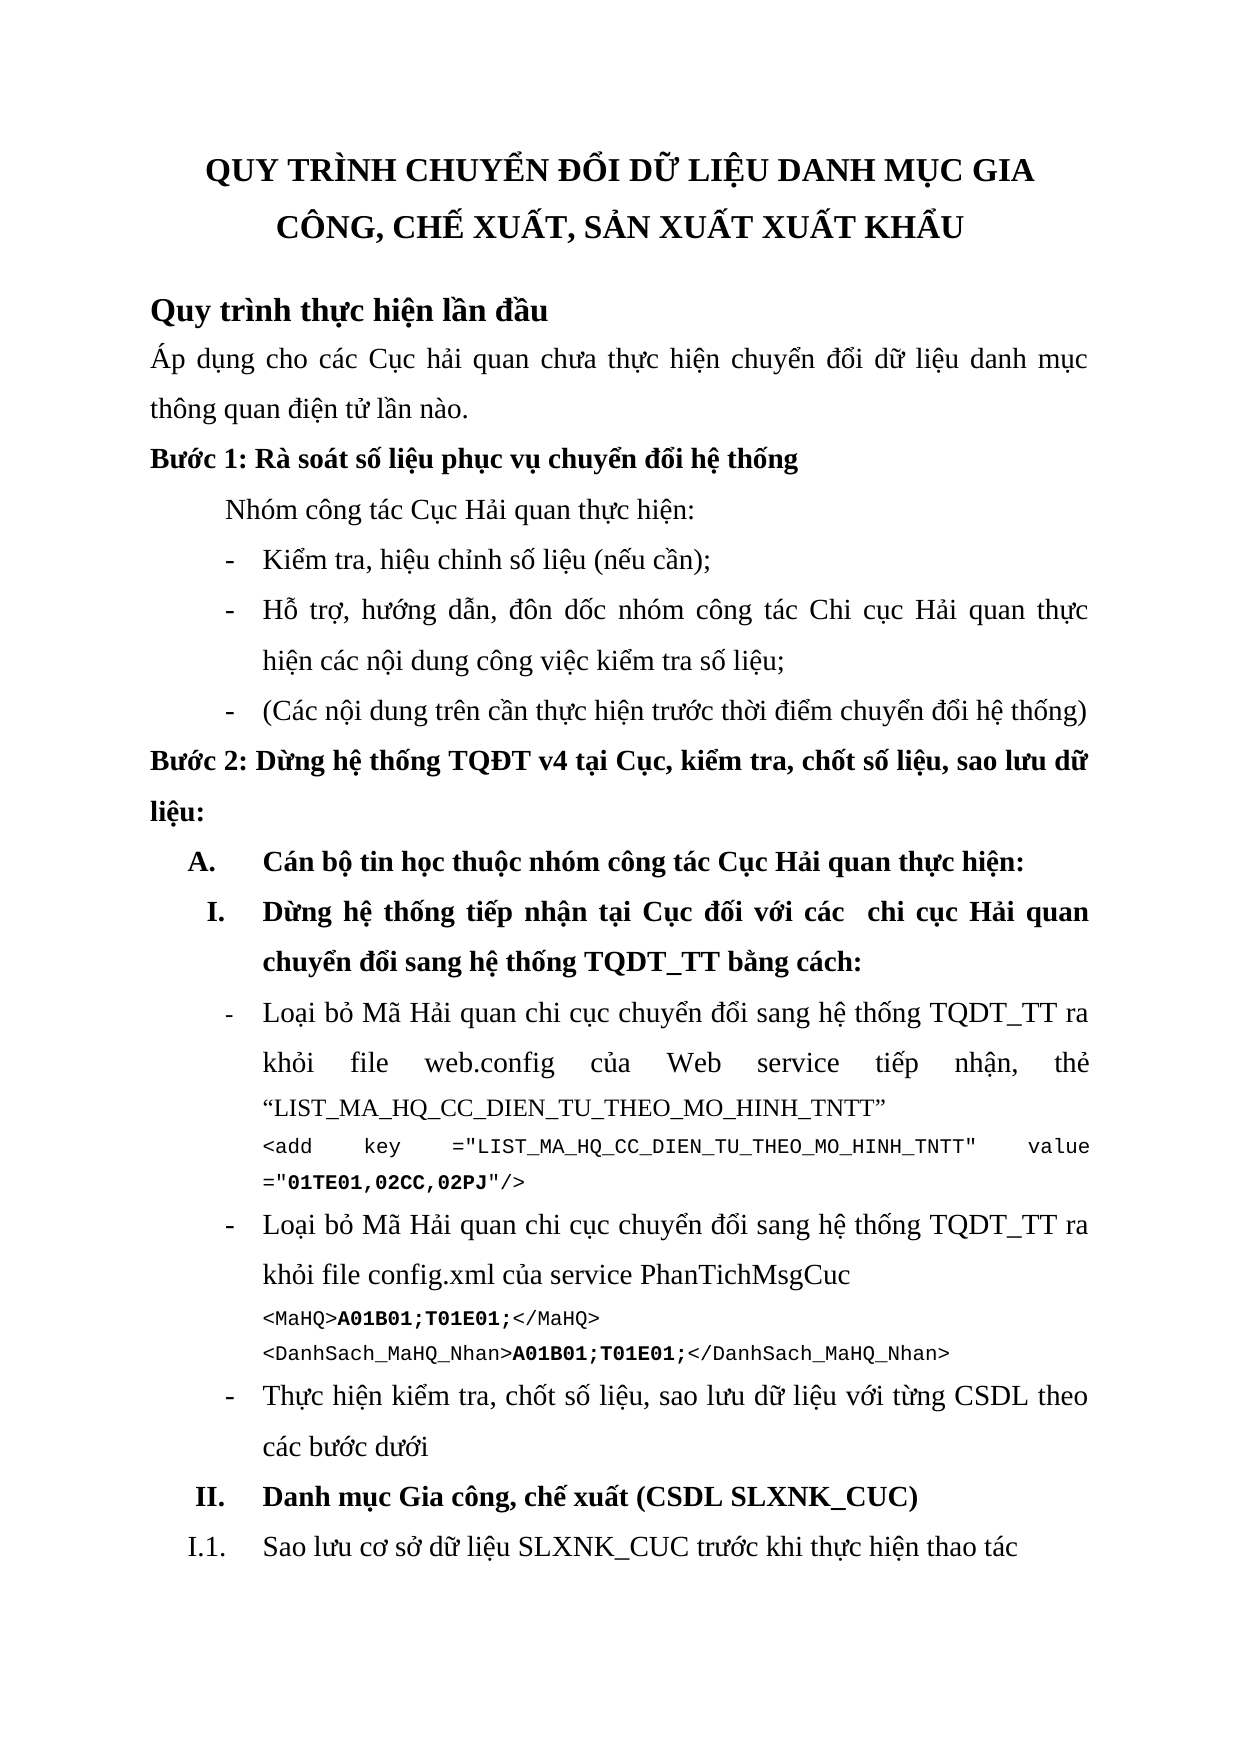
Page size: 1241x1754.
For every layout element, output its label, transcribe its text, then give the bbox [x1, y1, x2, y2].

list Kiểm tra, hiệu chỉnh số liệu (nếu cần); [225, 542, 1090, 576]
text Áp dụng cho các Cục hải quan chưa thực hiện chuyển đổi dữ liệu danh mục thông quan điện tử lần nào. [150, 341, 1090, 425]
list Sao lưu cơ sở dữ liệu SLXNK_CUC trước khi thực hiện thao tác [187, 1529, 1090, 1563]
list Dừng hệ thống tiếp nhận tại Cục đối với các chi cục Hải quan chuyển đổi sang hệ thống TQDT_TT bằng cách: [225, 894, 1090, 978]
list (Các nội dung trên cần thực hiện trước thời điểm chuyển đổi hệ thống) [225, 693, 1090, 727]
text Nhóm công tác Cục Hải quan thực hiện: [150, 492, 1090, 525]
list Hỗ trợ, hướng dẫn, đôn dốc nhóm công tác Chi cục Hải quan thực hiện các nội dung công việc kiểm tra số liệu; [225, 592, 1090, 676]
list <DanhSach_MaHQ_Nhan>A01B01;T01E01;</DanhSach_MaHQ_Nhan> [262, 1343, 1090, 1367]
list <add key ="LIST_MA_HQ_CC_DIEN_TU_THEO_MO_HINH_TNTT" value ="01TE01,02CC,02PJ"/> [262, 1136, 1090, 1195]
list Loại bỏ Mã Hải quan chi cục chuyển đổi sang hệ thống TQDT_TT ra khỏi file web.config của Web service tiếp nhận, thẻ “LIST_MA_HQ_CC_DIEN_TU_THEO_MO_HINH_TNTT” [225, 995, 1090, 1122]
subtitle Quy trình thực hiện lần đầu [150, 290, 1090, 328]
list Cán bộ tin học thuộc nhóm công tác Cục Hải quan thực hiện: [187, 844, 1090, 877]
text Bước 1: Rà soát số liệu phục vụ chuyển đổi hệ thống [150, 441, 1090, 475]
list Danh mục Gia công, chế xuất (CSDL SLXNK_CUC) [225, 1479, 1090, 1513]
list <MaHQ>A01B01;T01E01;</MaHQ> [262, 1308, 1090, 1331]
text QUY TRÌNH CHUYỂN ĐỔI DỮ LIỆU DANH MỤC GIA CÔNG, CHẾ XUẤT, SẢN XUẤT XUẤT KHẨU [150, 150, 1090, 246]
list Loại bỏ Mã Hải quan chi cục chuyển đổi sang hệ thống TQDT_TT ra khỏi file config.xml của service PhanTichMsgCuc [225, 1207, 1090, 1291]
text Bước 2: Dừng hệ thống TQĐT v4 tại Cục, kiểm tra, chốt số liệu, sao lưu dữ liệu: [150, 743, 1090, 827]
list Thực hiện kiểm tra, chốt số liệu, sao lưu dữ liệu với từng CSDL theo các bước dưới [225, 1378, 1090, 1462]
